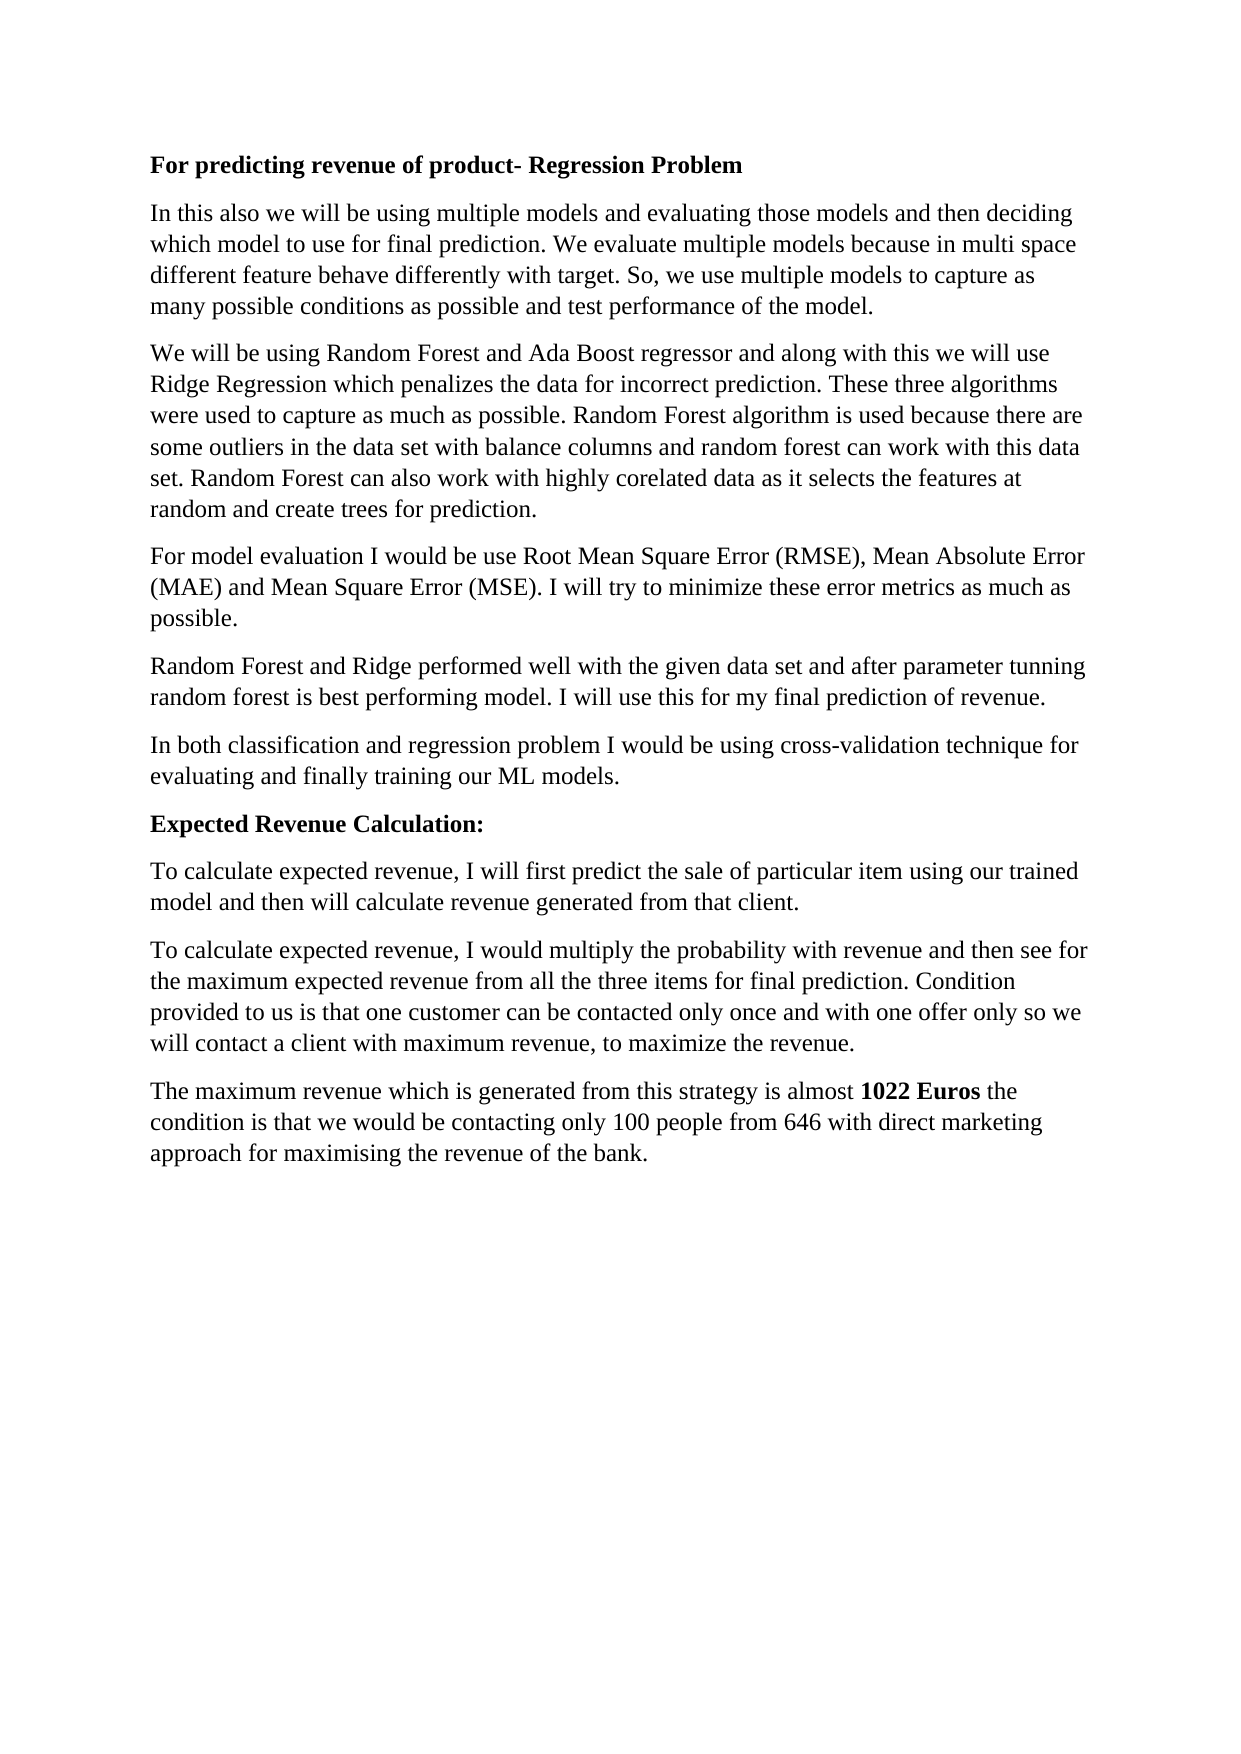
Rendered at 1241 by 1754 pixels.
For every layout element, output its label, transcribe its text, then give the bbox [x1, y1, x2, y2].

text To calculate expected revenue, I would multiply the probability with revenue and then see for the maximum expected revenue from all the three items for final prediction. Condition provided to us is that one customer can be contacted only once and with one offer only so we will contact a client with maximum revenue, to maximize the revenue. [150, 935, 1090, 1057]
text The maximum revenue which is generated from this strategy is almost 1022 Euros the condition is that we would be contacting only 100 people from 646 with direct marketing approach for maximising the revenue of the bank. [150, 1076, 1090, 1167]
text In both classification and regression problem I would be using cross-validation technique for evaluating and finally training our ML models. [150, 730, 1090, 790]
text For predicting revenue of product- Regression Problem [150, 150, 1090, 179]
text Random Forest and Ridge performed well with the given data set and after parameter tunning random forest is best performing model. I will use this for my final prediction of revenue. [150, 651, 1090, 711]
text Expected Revenue Calculation: [150, 809, 1090, 837]
text To calculate expected revenue, I will first predict the sale of particular item using our trained model and then will calculate revenue generated from that client. [150, 856, 1090, 916]
text For model evaluation I would be use Root Mean Square Error (RMSE), Mean Absolute Error (MAE) and Mean Square Error (MSE). I will try to minimize these error metrics as much as possible. [150, 541, 1090, 632]
text We will be using Random Forest and Ada Boost regressor and along with this we will use Ridge Regression which penalizes the data for incorrect prediction. These three algorithms were used to capture as much as possible. Random Forest algorithm is used because there are some outliers in the data set with balance columns and random forest can work with this data set. Random Forest can also work with highly corelated data as it selects the features at random and create trees for prediction. [150, 338, 1090, 522]
text In this also we will be using multiple models and evaluating those models and then deciding which model to use for final prediction. We evaluate multiple models because in multi space different feature behave differently with target. So, we use multiple models to capture as many possible conditions as possible and test performance of the model. [150, 198, 1090, 319]
